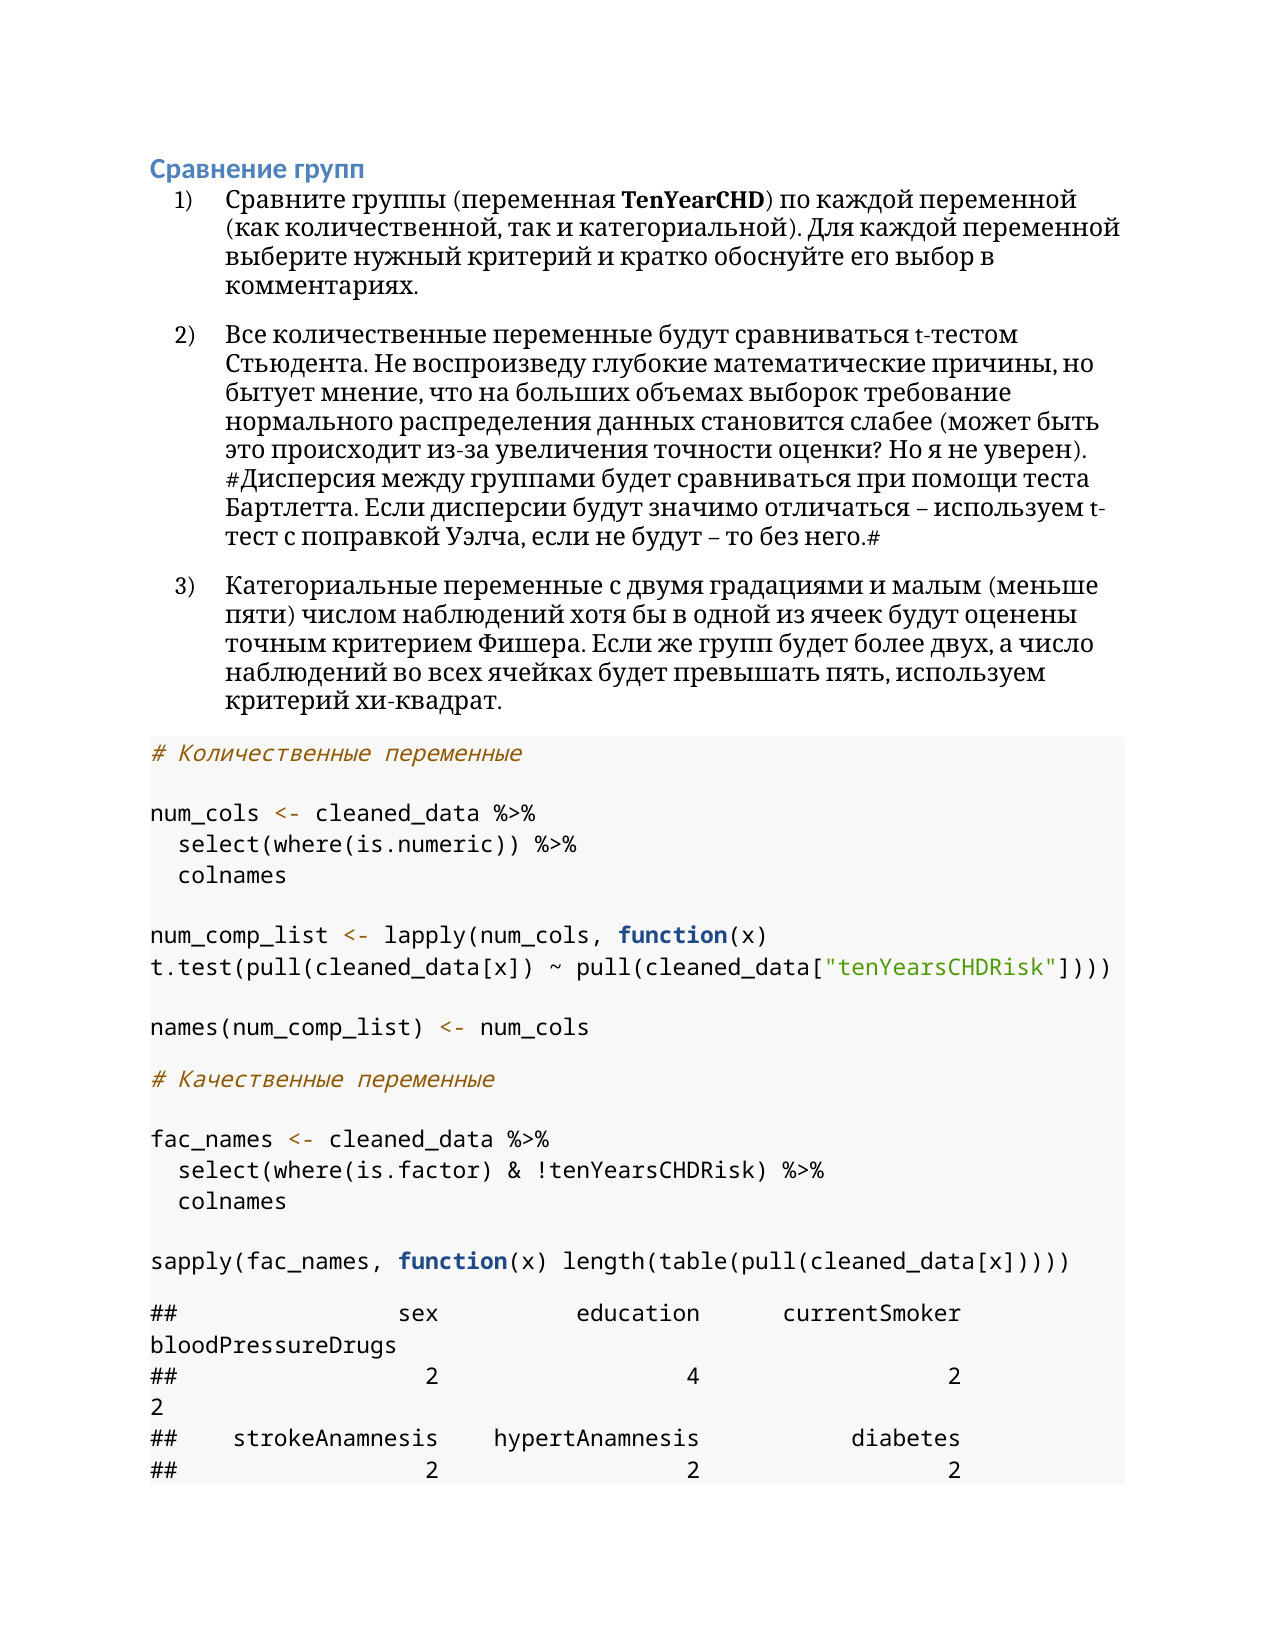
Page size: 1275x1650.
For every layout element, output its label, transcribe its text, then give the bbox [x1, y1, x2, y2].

text ## sex education currentSmoker bloodPressureDrugs ## 2 4 2 2 ## strokeAnamnesis hypertAnamnesis diabetes ## 2 2 2 [150, 1297, 1125, 1485]
list Все количественные переменные будут сравниваться t-тестом Стьюдента. Не воспроизведу глубокие математические причины, но бытует мнение, что на больших объемах выборок требование нормального распределения данных становится слабее (может быть это происходит из-за увеличения точности оценки? Но я не уверен). #Дисперсия между группами будет сравниваться при помощи теста Бартлетта. Если дисперсии будут значимо отличаться – используем t-тест с поправкой Уэлча, если не будут – то без него.# [175, 321, 1125, 551]
text # Качественные переменные fac_names <- cleaned_data %>% select(where(is.factor) & !tenYearsCHDRisk) %>% colnames sapply(fac_names, function(x) length(table(pull(cleaned_data[x])))) [150, 1063, 1125, 1276]
subtitle Сравнение групп [150, 150, 1125, 186]
list Сравните группы (переменная TenYearCHD) по каждой переменной (как количественной, так и категориальной). Для каждой переменной выберите нужный критерий и кратко обоснуйте его выбор в комментариях. [175, 186, 1125, 301]
text # Количественные переменные num_cols <- cleaned_data %>% select(where(is.numeric)) %>% colnames num_comp_list <- lapply(num_cols, function(x) t.test(pull(cleaned_data[x]) ~ pull(cleaned_data["tenYearsCHDRisk"]))) names(num_comp_list) <- num_cols [150, 737, 1125, 1042]
list Категориальные переменные с двумя градациями и малым (меньше пяти) числом наблюдений хотя бы в одной из ячеек будут оценены точным критерием Фишера. Если же групп будет более двух, а число наблюдений во всех ячейках будет превышать пять, используем критерий хи-квадрат. [175, 572, 1125, 716]
